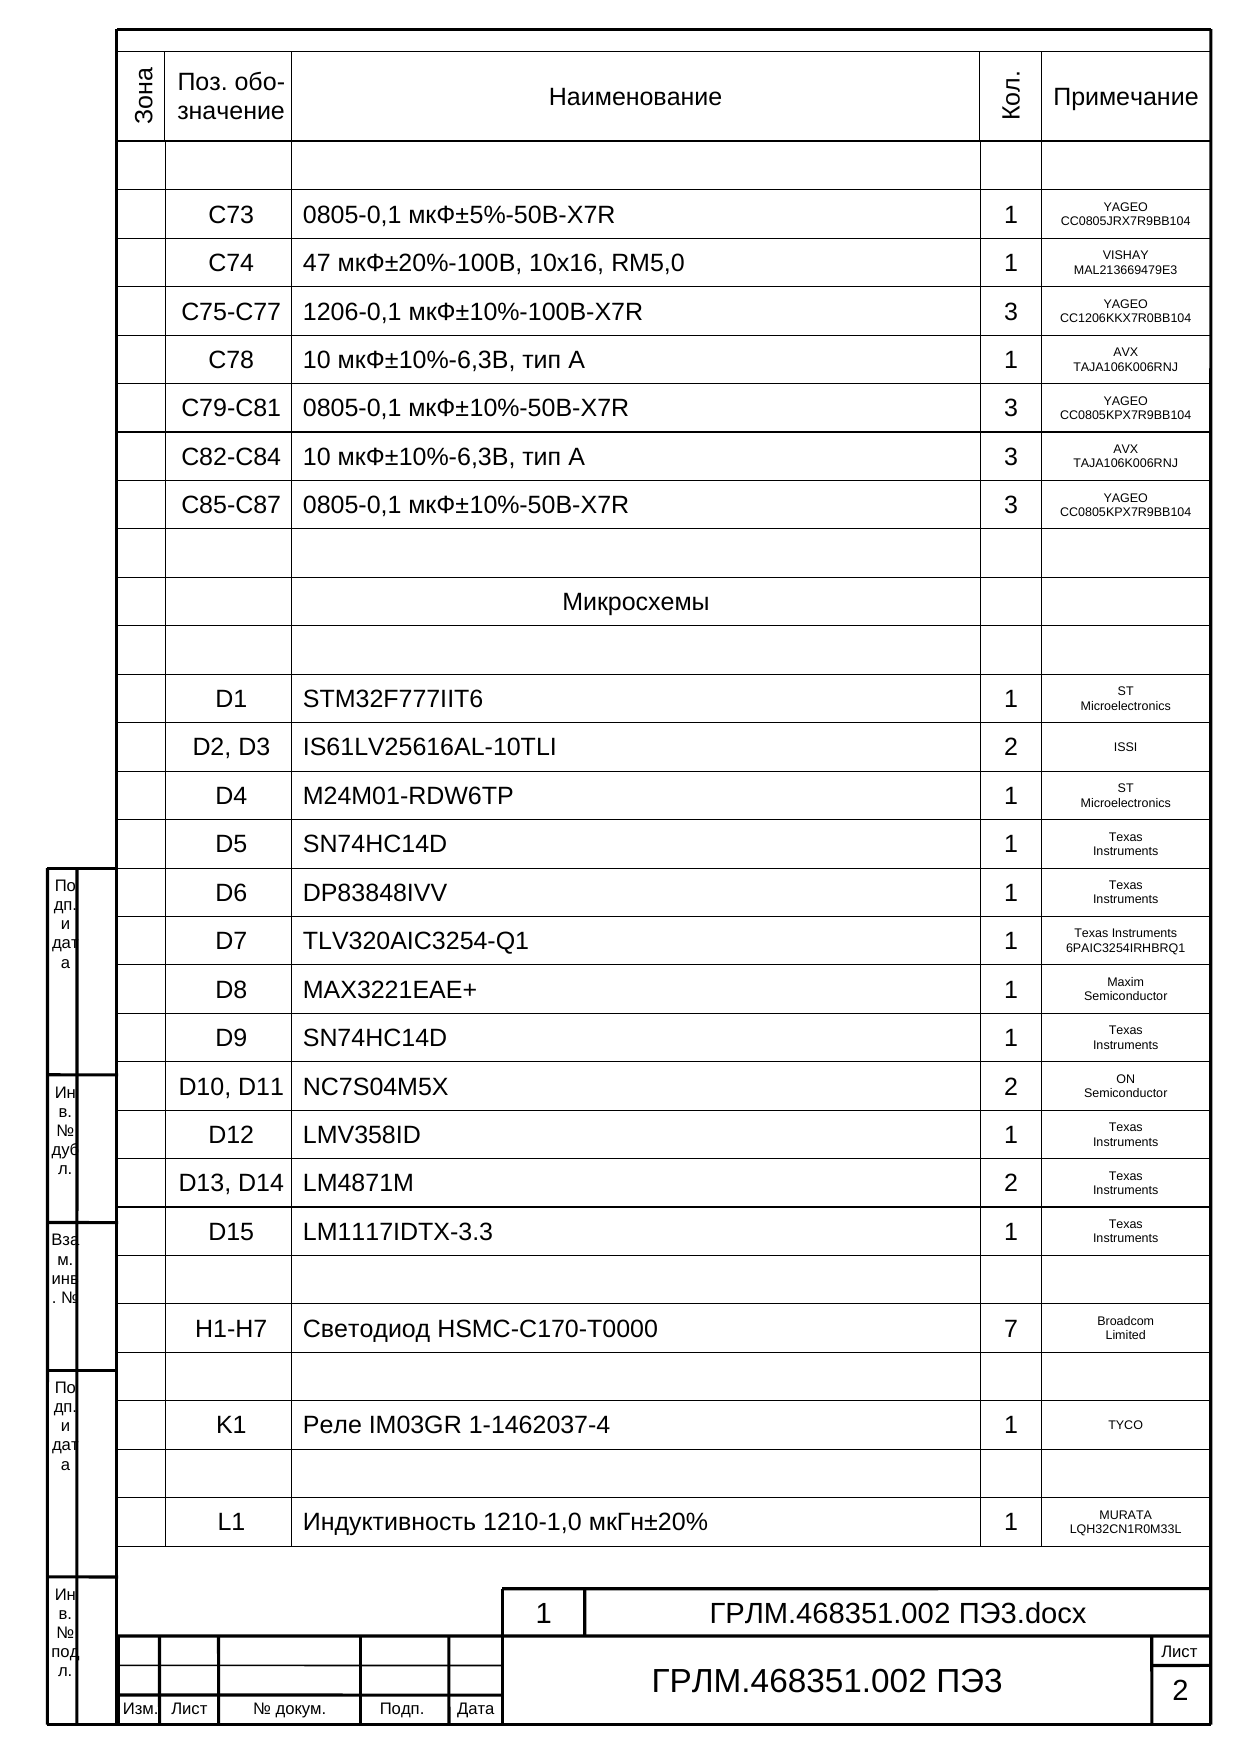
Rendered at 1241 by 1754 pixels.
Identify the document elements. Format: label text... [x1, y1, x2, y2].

table_cell [292, 1256, 980, 1303]
table_cell 1 [981, 917, 1041, 964]
table_cell 1 [981, 869, 1041, 916]
table_cell D13, D14 [166, 1159, 291, 1206]
table_cell ISSI [1042, 723, 1212, 771]
table_cell H1-H7 [166, 1304, 291, 1352]
table_cell [981, 1353, 1041, 1400]
table_cell [166, 1353, 291, 1400]
table_cell 1 [981, 1498, 1041, 1546]
table_cell D7 [166, 917, 291, 964]
table_cell [292, 529, 980, 577]
table_cell 3 [981, 433, 1041, 480]
table_cell 1 [981, 965, 1041, 1013]
table_cell [118, 1208, 165, 1255]
table_cell D10, D11 [166, 1062, 291, 1109]
table_cell [981, 578, 1041, 625]
table_cell DP83848IVV [292, 869, 980, 916]
table_cell [118, 1304, 165, 1352]
table_cell IS61LV25616AL-10TLI [292, 723, 980, 771]
table_cell 1 [981, 190, 1041, 238]
table_cell [118, 190, 165, 238]
table_cell AVX TAJA106K006RNJ [1042, 336, 1212, 383]
table_cell [118, 336, 165, 383]
table_cell [118, 626, 165, 674]
table_cell D1 [166, 675, 291, 722]
table_cell Микросхемы [292, 578, 980, 625]
table_cell Texas Instruments [1042, 869, 1212, 916]
table_cell [118, 1159, 165, 1206]
table_cell TLV320AIC3254-Q1 [292, 917, 980, 964]
table_cell 1 [981, 1014, 1041, 1061]
table_cell Texas Instruments [1042, 1208, 1212, 1255]
table_cell LM4871M [292, 1159, 980, 1206]
table_cell YAGEO CC1206KKX7R0BB104 [1042, 287, 1212, 334]
table_cell [118, 481, 165, 528]
table_cell [166, 1450, 291, 1497]
table_cell [118, 869, 165, 916]
table_cell [1042, 529, 1212, 577]
table_cell [1042, 1256, 1212, 1303]
table_cell M24M01-RDW6TP [292, 772, 980, 819]
table_cell [118, 384, 165, 431]
table_cell [981, 1450, 1041, 1497]
table_cell [118, 1498, 165, 1546]
table_cell [1042, 1450, 1212, 1497]
table_cell 1 [981, 675, 1041, 722]
table_cell 1 [981, 772, 1041, 819]
table_cell Broadcom Limited [1042, 1304, 1212, 1352]
table_cell D2, D3 [166, 723, 291, 771]
table_cell [118, 917, 165, 964]
table_cell [981, 626, 1041, 674]
table_cell [166, 578, 291, 625]
table_cell SN74HC14D [292, 820, 980, 867]
table_cell VISHAY MAL213669479E3 [1042, 239, 1212, 286]
table_cell 2 [981, 723, 1041, 771]
table_cell D4 [166, 772, 291, 819]
table_cell D15 [166, 1208, 291, 1255]
table_cell D5 [166, 820, 291, 867]
table_cell Texas Instruments [1042, 1111, 1212, 1158]
table_cell [118, 578, 165, 625]
table_cell [118, 1401, 165, 1449]
table_cell [118, 287, 165, 334]
table_cell 3 [981, 481, 1041, 528]
table_cell [166, 626, 291, 674]
table_cell [118, 142, 165, 189]
table_cell Индуктивность 1210-1,0 мкГн±20% [292, 1498, 980, 1546]
table_cell 0805-0,1 мкФ±10%-50В-X7R [292, 384, 980, 431]
table_cell Светодиод HSMC-C170-T0000 [292, 1304, 980, 1352]
table_cell Maxim Semiconductor [1042, 965, 1212, 1013]
table_cell [166, 142, 291, 189]
table_cell 10 мкФ±10%-6,3В, тип A [292, 433, 980, 480]
table_cell C74 [166, 239, 291, 286]
table_cell [118, 1256, 165, 1303]
table_cell C79-C81 [166, 384, 291, 431]
table_cell [118, 723, 165, 771]
table_cell C82-C84 [166, 433, 291, 480]
table_cell [1042, 578, 1212, 625]
table_cell MURATA LQH32CN1R0M33L [1042, 1498, 1212, 1546]
table_cell 1 [981, 1111, 1041, 1158]
table_cell [118, 239, 165, 286]
table_cell 47 мкФ±20%-100В, 10x16, RM5,0 [292, 239, 980, 286]
table_cell [1042, 1353, 1212, 1400]
table_cell [118, 772, 165, 819]
table_cell [292, 1450, 980, 1497]
table_cell D12 [166, 1111, 291, 1158]
table_cell 1 [981, 1208, 1041, 1255]
table_cell LMV358ID [292, 1111, 980, 1158]
table_cell [118, 433, 165, 480]
table_cell L1 [166, 1498, 291, 1546]
table_cell YAGEO CC0805JRX7R9BB104 [1042, 190, 1212, 238]
table_cell C75-C77 [166, 287, 291, 334]
table_cell 3 [981, 384, 1041, 431]
table_cell LM1117IDTX-3.3 [292, 1208, 980, 1255]
table_cell [118, 1450, 165, 1497]
table_cell D8 [166, 965, 291, 1013]
table_cell Реле IM03GR 1-1462037-4 [292, 1401, 980, 1449]
table_cell [118, 675, 165, 722]
table_cell [166, 1256, 291, 1303]
table_cell [118, 1353, 165, 1400]
table_cell Texas Instruments 6PAIC3254IRHBRQ1 [1042, 917, 1212, 964]
table_cell C73 [166, 190, 291, 238]
table_cell [166, 529, 291, 577]
table_cell YAGEO CC0805KPX7R9BB104 [1042, 384, 1212, 431]
table_cell 3 [981, 287, 1041, 334]
table_cell D9 [166, 1014, 291, 1061]
table_cell TYCO [1042, 1401, 1212, 1449]
table_cell 1 [981, 820, 1041, 867]
table_cell ST Microelectronics [1042, 772, 1212, 819]
table_cell SN74HC14D [292, 1014, 980, 1061]
table_cell [118, 1111, 165, 1158]
table_cell K1 [166, 1401, 291, 1449]
table_cell NC7S04M5X [292, 1062, 980, 1109]
table_cell [118, 529, 165, 577]
table_cell 10 мкФ±10%-6,3В, тип A [292, 336, 980, 383]
table_cell [292, 1353, 980, 1400]
table_cell [1042, 142, 1212, 189]
table_cell [981, 1256, 1041, 1303]
table_cell ON Semiconductor [1042, 1062, 1212, 1109]
table_cell C78 [166, 336, 291, 383]
table_cell 0805-0,1 мкФ±10%-50В-X7R [292, 481, 980, 528]
table_cell [1042, 626, 1212, 674]
table_cell Texas Instruments [1042, 1159, 1212, 1206]
table_cell Texas Instruments [1042, 1014, 1212, 1061]
table_cell [118, 965, 165, 1013]
table_cell 1 [981, 336, 1041, 383]
table_cell STM32F777IIT6 [292, 675, 980, 722]
table_cell 0805-0,1 мкФ±5%-50В-X7R [292, 190, 980, 238]
table_cell YAGEO CC0805KPX7R9BB104 [1042, 481, 1212, 528]
table_cell [981, 529, 1041, 577]
table_cell 7 [981, 1304, 1041, 1352]
table_cell 1 [981, 239, 1041, 286]
table_cell [118, 820, 165, 867]
table_cell 1206-0,1 мкФ±10%-100В-X7R [292, 287, 980, 334]
table_cell 2 [981, 1062, 1041, 1109]
table_cell [981, 142, 1041, 189]
table_cell AVX TAJA106K006RNJ [1042, 433, 1212, 480]
table_cell [292, 142, 980, 189]
table_cell [118, 1062, 165, 1109]
table_cell [292, 626, 980, 674]
table_cell D6 [166, 869, 291, 916]
table_cell 2 [981, 1159, 1041, 1206]
table_cell ST Microelectronics [1042, 675, 1212, 722]
table_cell [118, 1014, 165, 1061]
table_cell C85-C87 [166, 481, 291, 528]
table_cell 1 [981, 1401, 1041, 1449]
table_cell MAX3221EAE+ [292, 965, 980, 1013]
table_cell Texas Instruments [1042, 820, 1212, 867]
